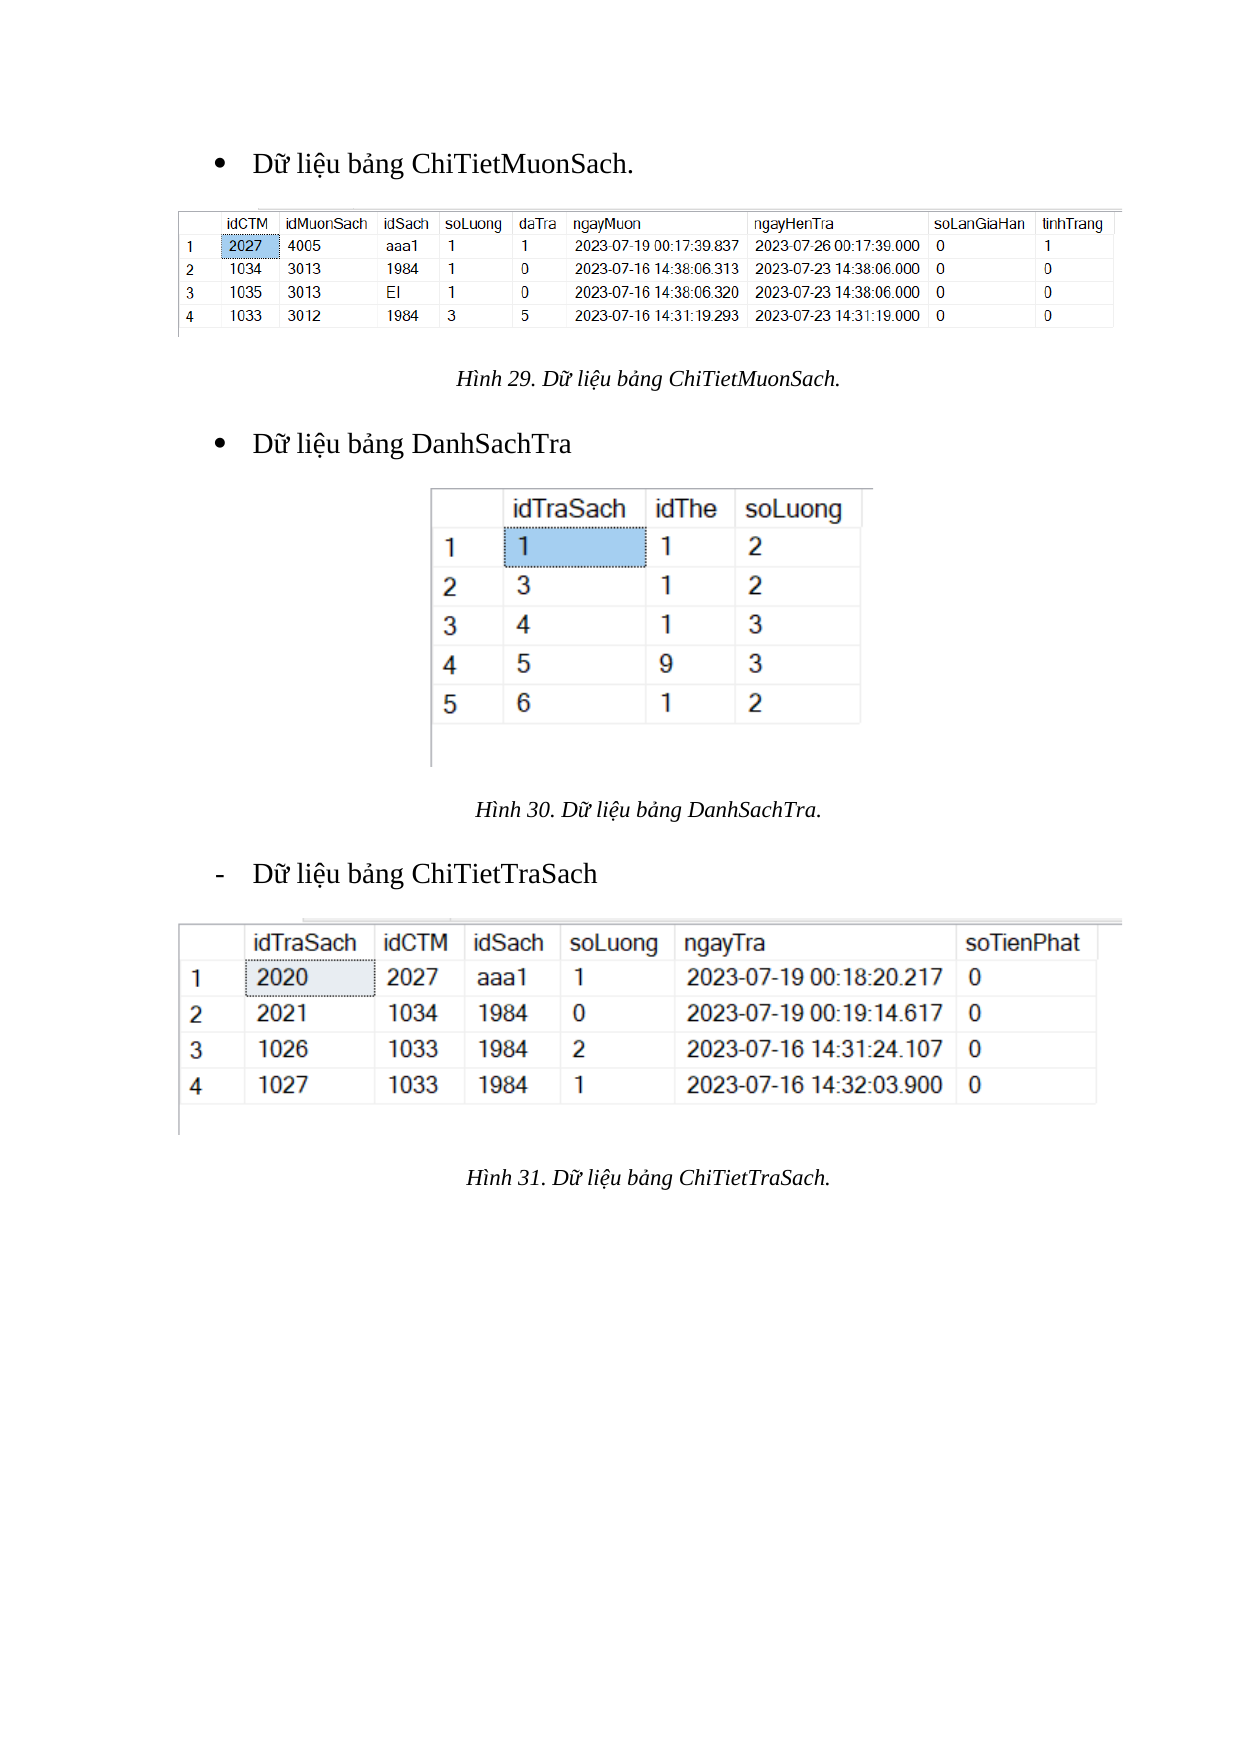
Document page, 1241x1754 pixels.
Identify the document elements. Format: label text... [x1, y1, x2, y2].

list Dữ liệu bảng DanhSachTra [215, 426, 1122, 459]
picture [177, 918, 1123, 1135]
list Dữ liệu bảng ChiTietTraSach [215, 856, 1122, 890]
picture [426, 488, 874, 767]
list Dữ liệu bảng ChiTietMuonSach. [215, 146, 1122, 180]
picture [177, 208, 1123, 337]
